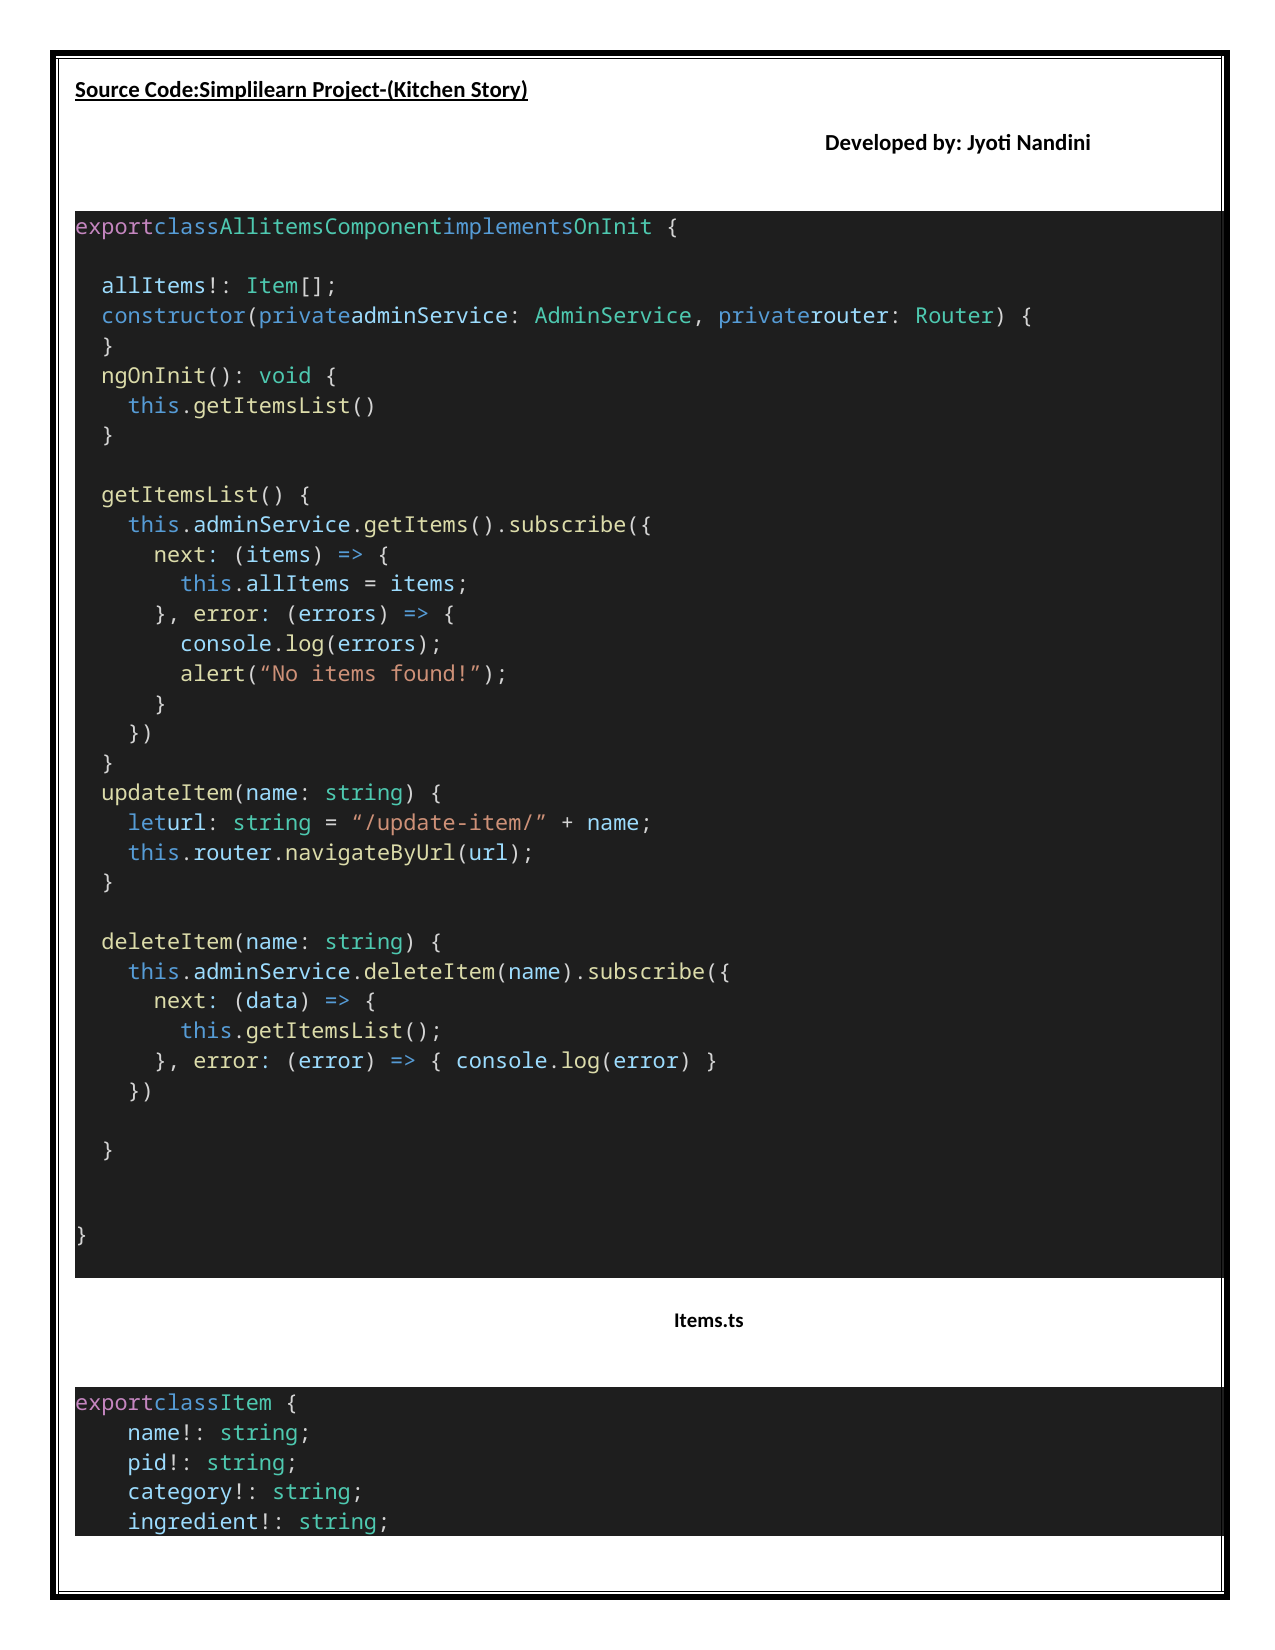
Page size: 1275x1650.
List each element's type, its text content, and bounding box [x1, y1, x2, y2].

text category!: string; [75, 1476, 1221, 1506]
text this.allItems = items; [75, 568, 1221, 598]
list Items.ts [187, 1308, 1221, 1333]
text ngOnInit(): void { [75, 360, 1221, 389]
text leturl: string = “/update-item/” + name; [75, 807, 1221, 836]
text } [75, 419, 1221, 449]
text } [75, 330, 1221, 360]
text this.getItemsList() [75, 389, 1221, 419]
text next: (data) => { [75, 985, 1221, 1015]
text exportclassAllitemsComponentimplementsOnInit { [75, 211, 1221, 241]
text this.router.navigateByUrl(url); [75, 836, 1221, 866]
text }, error: (errors) => { [75, 598, 1221, 628]
text this.adminService.deleteItem(name).subscribe({ [75, 956, 1221, 985]
text deleteItem(name: string) { [75, 926, 1221, 956]
text } [75, 1134, 1221, 1164]
text constructor(privateadminService: AdminService, privaterouter: Router) { [75, 300, 1221, 330]
text } [75, 1219, 1221, 1249]
text pid!: string; [75, 1446, 1221, 1476]
text name!: string; [75, 1417, 1221, 1446]
text }) [75, 717, 1221, 747]
text this.adminService.getItems().subscribe({ [75, 509, 1221, 538]
text alert(“No items found!”); [75, 658, 1221, 687]
text }) [75, 1075, 1221, 1104]
text exportclassItem { [75, 1387, 1221, 1417]
text } [75, 687, 1221, 717]
text ingredient!: string; [75, 1506, 1221, 1536]
text console.log(errors); [75, 628, 1221, 658]
text getItemsList() { [75, 479, 1221, 509]
text next: (items) => { [75, 538, 1221, 568]
text allItems!: Item[]; [75, 270, 1221, 300]
text }, error: (error) => { console.log(error) } [75, 1045, 1221, 1075]
text } [75, 866, 1221, 896]
text updateItem(name: string) { [75, 777, 1221, 807]
text } [75, 747, 1221, 777]
text this.getItemsList(); [75, 1015, 1221, 1045]
